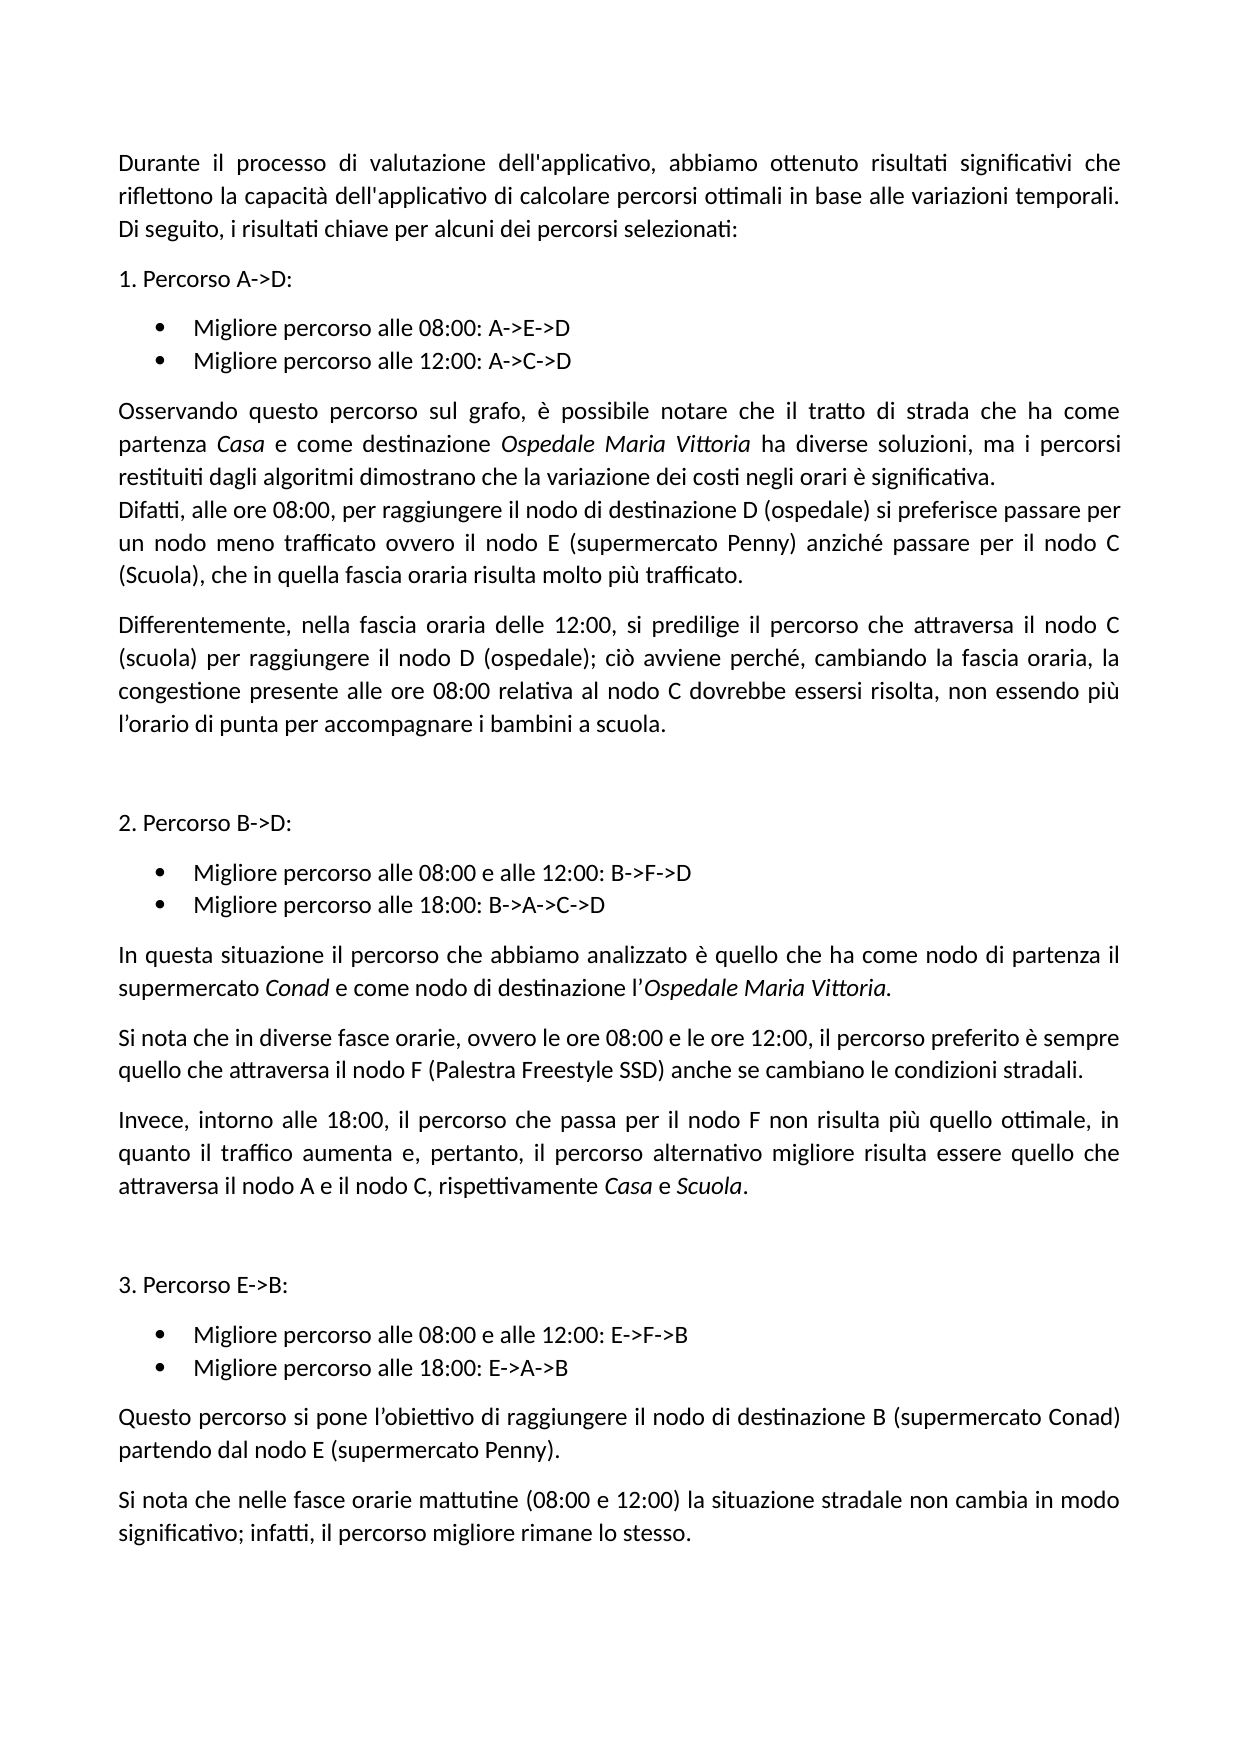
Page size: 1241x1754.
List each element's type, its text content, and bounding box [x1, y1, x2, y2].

text 1. Percorso A->D: [118, 263, 1122, 293]
list Migliore percorso alle 08:00: A->E->D [156, 313, 1122, 343]
text Difatti, alle ore 08:00, per raggiungere il nodo di destinazione D (ospedale) si preferisce passare per un nodo meno trafficato ovvero il nodo E (supermercato Penny) anziché passare per il nodo C (Scuola), che in quella fascia oraria risulta molto più trafficato. [118, 494, 1122, 590]
text Si nota che in diverse fasce orarie, ovvero le ore 08:00 e le ore 12:00, il percorso preferito è sempre quello che attraversa il nodo F (Palestra Freestyle SSD) anche se cambiano le condizioni stradali. [118, 1022, 1122, 1085]
text Differentemente, nella fascia oraria delle 12:00, si predilige il percorso che attraversa il nodo C (scuola) per raggiungere il nodo D (ospedale); ciò avviene perché, cambiando la fascia oraria, la congestione presente alle ore 08:00 relativa al nodo C dovrebbe essersi risolta, non essendo più l’orario di punta per accompagnare i bambini a scuola. [118, 609, 1122, 738]
text 2. Percorso B->D: [118, 807, 1122, 838]
text In questa situazione il percorso che abbiamo analizzato è quello che ha come nodo di partenza il supermercato Conad e come nodo di destinazione l’Ospedale Maria Vittoria. [118, 939, 1122, 1003]
list Migliore percorso alle 08:00 e alle 12:00: B->F->D [156, 857, 1122, 887]
text Questo percorso si pone l’obiettivo di raggiungere il nodo di destinazione B (supermercato Conad) partendo dal nodo E (supermercato Penny). [118, 1401, 1122, 1465]
list Migliore percorso alle 18:00: E->A->B [156, 1352, 1122, 1382]
list Migliore percorso alle 08:00 e alle 12:00: E->F->B [156, 1319, 1122, 1349]
list Migliore percorso alle 12:00: A->C->D [156, 346, 1122, 376]
text Durante il processo di valutazione dell'applicativo, abbiamo ottenuto risultati significativi che riflettono la capacità dell'applicativo di calcolare percorsi ottimali in base alle variazioni temporali. Di seguito, i risultati chiave per alcuni dei percorsi selezionati: [118, 148, 1122, 244]
list Migliore percorso alle 18:00: B->A->C->D [156, 890, 1122, 920]
text Osservando questo percorso sul grafo, è possibile notare che il tratto di strada che ha come partenza Casa e come destinazione Ospedale Maria Vittoria ha diverse soluzioni, ma i percorsi restituiti dagli algoritmi dimostrano che la variazione dei costi negli orari è significativa. [118, 395, 1122, 491]
text Invece, intorno alle 18:00, il percorso che passa per il nodo F non risulta più quello ottimale, in quanto il traffico aumenta e, pertanto, il percorso alternativo migliore risulta essere quello che attraversa il nodo A e il nodo C, rispettivamente Casa e Scuola. [118, 1104, 1122, 1201]
text Si nota che nelle fasce orarie mattutine (08:00 e 12:00) la situazione stradale non cambia in modo significativo; infatti, il percorso migliore rimane lo stesso. [118, 1484, 1122, 1547]
text 3. Percorso E->B: [118, 1269, 1122, 1300]
